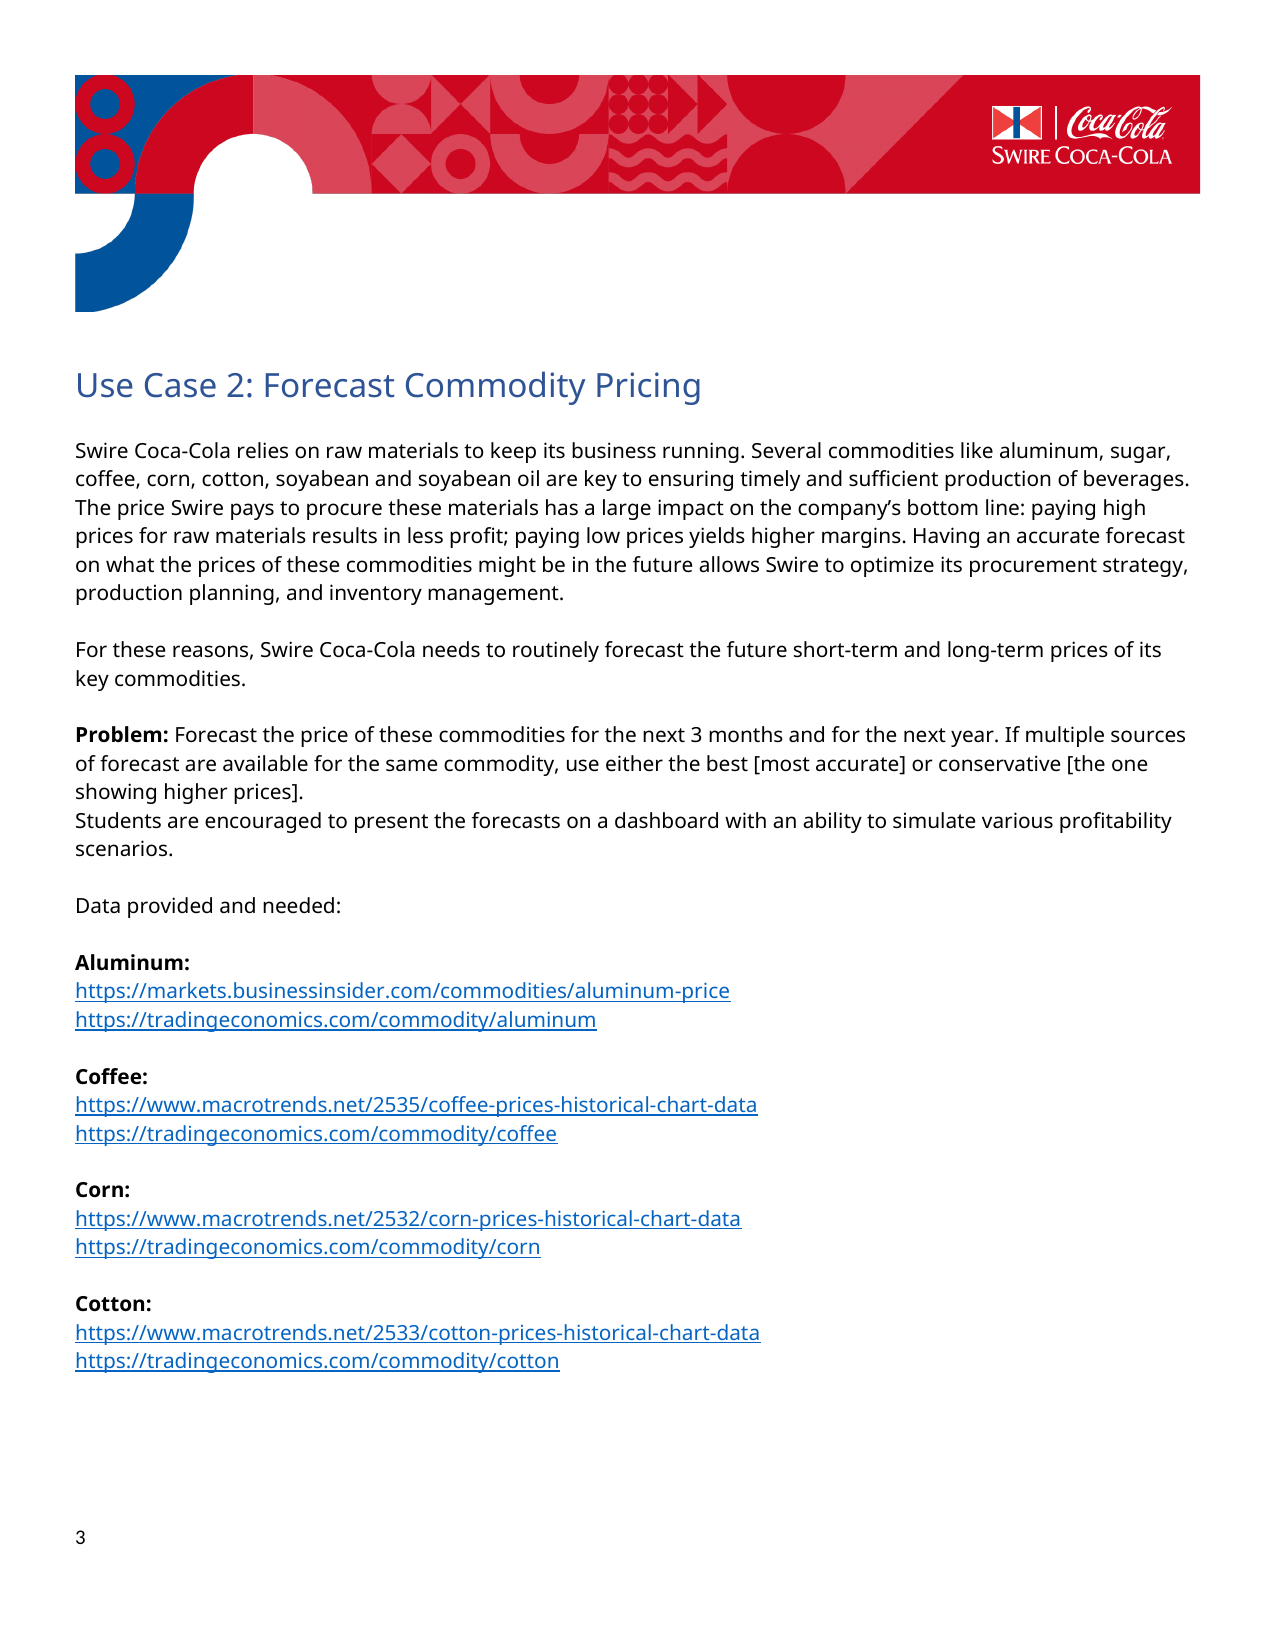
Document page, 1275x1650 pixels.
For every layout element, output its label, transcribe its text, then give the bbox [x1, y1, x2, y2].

text Coffee: [75, 1062, 1200, 1090]
text https://tradingeconomics.com/commodity/coffee [75, 1119, 1200, 1147]
text Data provided and needed: [75, 891, 1200, 919]
text Cotton: [75, 1289, 1200, 1318]
text Students are encouraged to present the forecasts on a dashboard with an ability to simulate various profitability scenarios. [75, 806, 1200, 863]
text https://www.macrotrends.net/2532/corn-prices-historical-chart-data [75, 1204, 1200, 1232]
subtitle Use Case 2: Forecast Commodity Pricing [75, 362, 1200, 408]
text For these reasons, Swire Coca-Cola needs to routinely forecast the future short-term and long-term prices of its key commodities. [75, 635, 1200, 692]
text Problem: Forecast the price of these commodities for the next 3 months and for the next year. If multiple sources of forecast are available for the same commodity, use either the best [most accurate] or conservative [the one showing higher prices]. [75, 721, 1200, 806]
text https://www.macrotrends.net/2533/cotton-prices-historical-chart-data [75, 1318, 1200, 1346]
text Corn: [75, 1176, 1200, 1204]
text https://tradingeconomics.com/commodity/cotton [75, 1346, 1200, 1374]
text Swire Coca-Cola relies on raw materials to keep its business running. Several commodities like aluminum, sugar, coffee, corn, cotton, soyabean and soyabean oil are key to ensuring timely and sufficient production of beverages. The price Swire pays to procure these materials has a large impact on the company’s bottom line: paying high prices for raw materials results in less profit; paying low prices yields higher margins. Having an accurate forecast on what the prices of these commodities might be in the future allows Swire to optimize its procurement strategy, production planning, and inventory management. [75, 436, 1200, 607]
text Aluminum: [75, 948, 1200, 976]
text https://tradingeconomics.com/commodity/corn [75, 1232, 1200, 1261]
text https://www.macrotrends.net/2535/coffee-prices-historical-chart-data [75, 1090, 1200, 1119]
text https://markets.businessinsider.com/commodities/aluminum-price [75, 976, 1200, 1005]
text https://tradingeconomics.com/commodity/aluminum [75, 1005, 1200, 1033]
